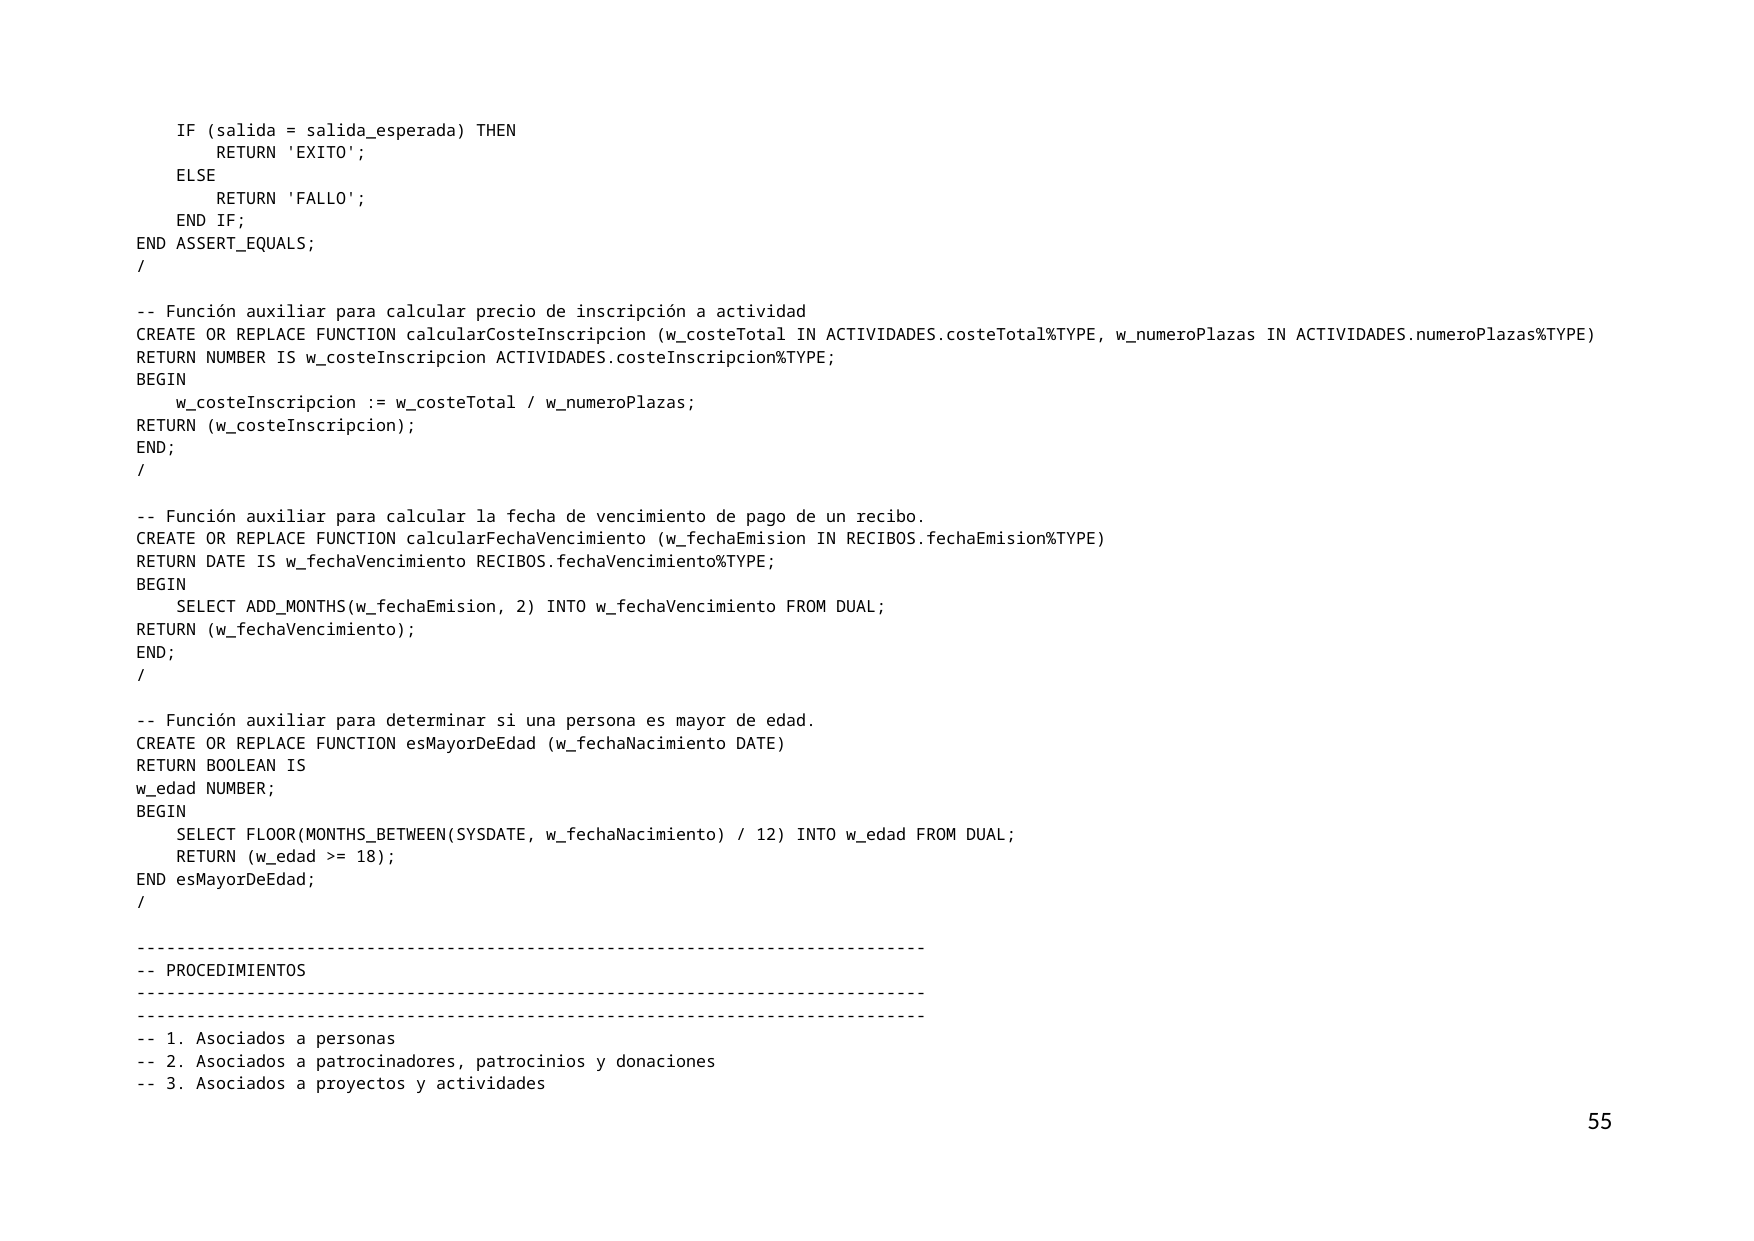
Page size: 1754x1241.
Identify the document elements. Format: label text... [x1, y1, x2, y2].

text END IF; [136, 209, 1612, 232]
text END; [136, 436, 1612, 459]
text SELECT FLOOR(MONTHS_BETWEEN(SYSDATE, w_fechaNacimiento) / 12) INTO w_edad FROM DUAL; [136, 822, 1612, 845]
text RETURN (w_edad >= 18); [136, 845, 1612, 867]
text / [136, 663, 1612, 686]
text -- Función auxiliar para calcular la fecha de vencimiento de pago de un recibo. [136, 504, 1612, 527]
text RETURN (w_fechaVencimiento); [136, 618, 1612, 640]
text RETURN 'FALLO'; [136, 186, 1612, 209]
text -- Función auxiliar para determinar si una persona es mayor de edad. [136, 708, 1612, 731]
text BEGIN [136, 368, 1612, 391]
text IF (salida = salida_esperada) THEN [136, 118, 1612, 141]
text -- 1. Asociados a personas [136, 1026, 1612, 1049]
text -- 3. Asociados a proyectos y actividades [136, 1072, 1612, 1094]
text / [136, 890, 1612, 913]
text CREATE OR REPLACE FUNCTION calcularFechaVencimiento (w_fechaEmision IN RECIBOS.fechaEmision%TYPE) [136, 527, 1612, 549]
text / [136, 254, 1612, 277]
text RETURN NUMBER IS w_costeInscripcion ACTIVIDADES.costeInscripcion%TYPE; [136, 345, 1612, 368]
text -- 2. Asociados a patrocinadores, patrocinios y donaciones [136, 1049, 1612, 1072]
text ------------------------------------------------------------------------------- [136, 981, 1612, 1004]
text w_edad NUMBER; [136, 777, 1612, 799]
text w_costeInscripcion := w_costeTotal / w_numeroPlazas; [136, 391, 1612, 413]
text / [136, 459, 1612, 481]
text BEGIN [136, 572, 1612, 595]
text ------------------------------------------------------------------------------- [136, 1004, 1612, 1026]
text END esMayorDeEdad; [136, 867, 1612, 890]
text CREATE OR REPLACE FUNCTION esMayorDeEdad (w_fechaNacimiento DATE) [136, 731, 1612, 754]
text SELECT ADD_MONTHS(w_fechaEmision, 2) INTO w_fechaVencimiento FROM DUAL; [136, 595, 1612, 618]
text ------------------------------------------------------------------------------- [136, 936, 1612, 958]
text BEGIN [136, 799, 1612, 822]
text RETURN 'EXITO'; [136, 141, 1612, 163]
text END ASSERT_EQUALS; [136, 232, 1612, 254]
text ELSE [136, 163, 1612, 186]
text -- PROCEDIMIENTOS [136, 958, 1612, 981]
text RETURN DATE IS w_fechaVencimiento RECIBOS.fechaVencimiento%TYPE; [136, 549, 1612, 572]
text END; [136, 640, 1612, 663]
text CREATE OR REPLACE FUNCTION calcularCosteInscripcion (w_costeTotal IN ACTIVIDADES.costeTotal%TYPE, w_numeroPlazas IN ACTIVIDADES.numeroPlazas%TYPE) [136, 322, 1612, 345]
text RETURN BOOLEAN IS [136, 754, 1612, 777]
text -- Función auxiliar para calcular precio de inscripción a actividad [136, 300, 1612, 322]
text RETURN (w_costeInscripcion); [136, 413, 1612, 436]
